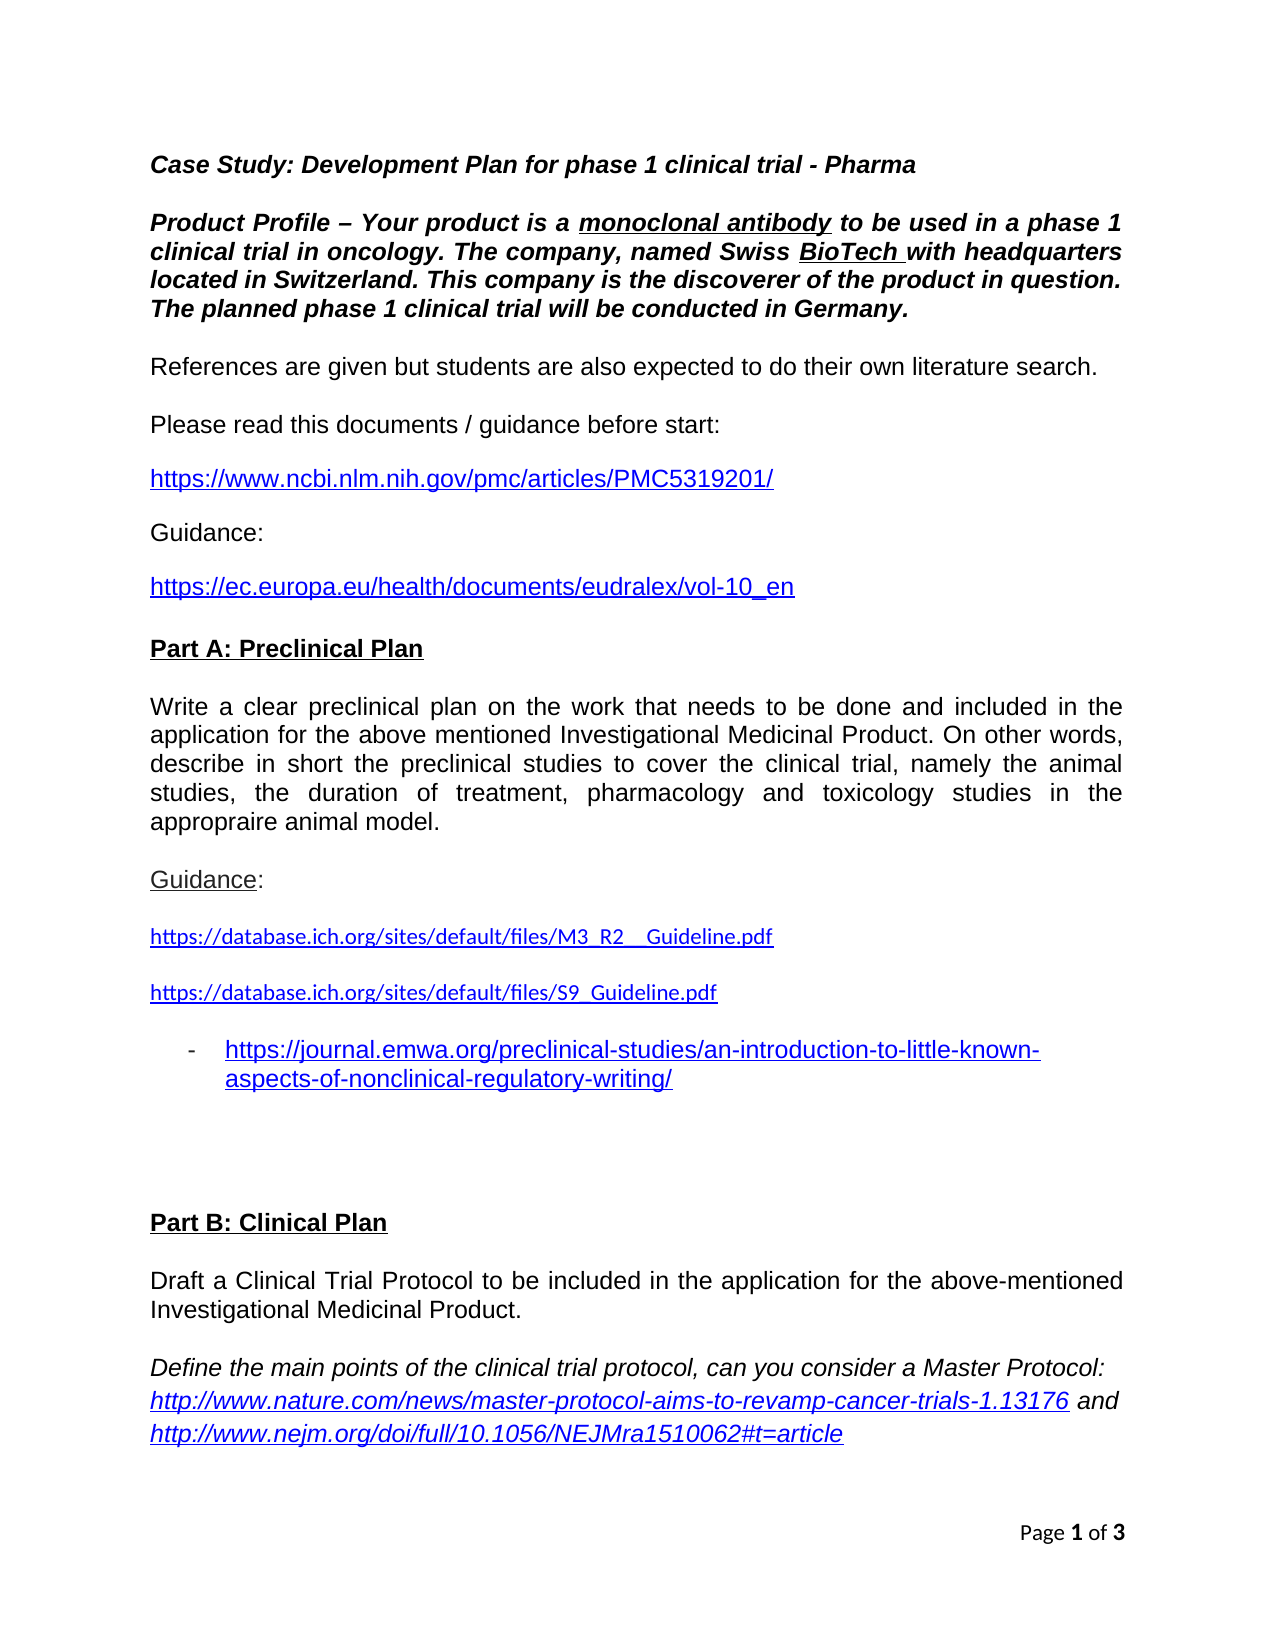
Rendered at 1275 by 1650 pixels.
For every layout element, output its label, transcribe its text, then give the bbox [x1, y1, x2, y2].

text Part A: Preclinical Plan [150, 634, 1125, 662]
text https://database.ich.org/sites/default/files/S9_Guideline.pdf [150, 978, 1125, 1006]
list https://journal.emwa.org/preclinical-studies/an-introduction-to-little-known-aspects-of-nonclinical-regulatory-writing/ [187, 1035, 1125, 1092]
text References are given but students are also expected to do their own literature search. [150, 352, 1125, 381]
text Part B: Clinical Plan [150, 1208, 1125, 1237]
text Define the main points of the clinical trial protocol, can you consider a Master Protocol: http://www.nature.com/news/master-protocol-aims-to-revamp-cancer-trials-1.13176 and http://www.nejm.org/doi/full/10.1056/NEJMra1510062#t=article [150, 1353, 1125, 1448]
text Product Profile – Your product is a monoclonal antibody to be used in a phase 1 clinical trial in oncology. The company, named Swiss BioTech with headquarters located in Switzerland. This company is the discoverer of the product in question. The planned phase 1 clinical trial will be conducted in Germany. [150, 208, 1125, 323]
text https://database.ich.org/sites/default/files/M3_R2__Guideline.pdf [150, 922, 1125, 950]
text Write a clear preclinical plan on the work that needs to be done and included in the application for the above mentioned Investigational Medicinal Product. On other words, describe in short the preclinical studies to cover the clinical trial, namely the animal studies, the duration of treatment, pharmacology and toxicology studies in the appropraire animal model. [150, 692, 1125, 835]
text Draft a Clinical Trial Protocol to be included in the application for the above-mentioned Investigational Medicinal Product. [150, 1266, 1125, 1324]
text Guidance: [150, 518, 1125, 546]
text https://ec.europa.eu/health/documents/eudralex/vol-10_en [150, 572, 1125, 600]
text https://www.ncbi.nlm.nih.gov/pmc/articles/PMC5319201/ [150, 464, 1125, 493]
text Case Study: Development Plan for phase 1 clinical trial - Pharma [150, 150, 1125, 179]
text Please read this documents / guidance before start: [150, 410, 1125, 439]
text Guidance: [150, 864, 1125, 893]
